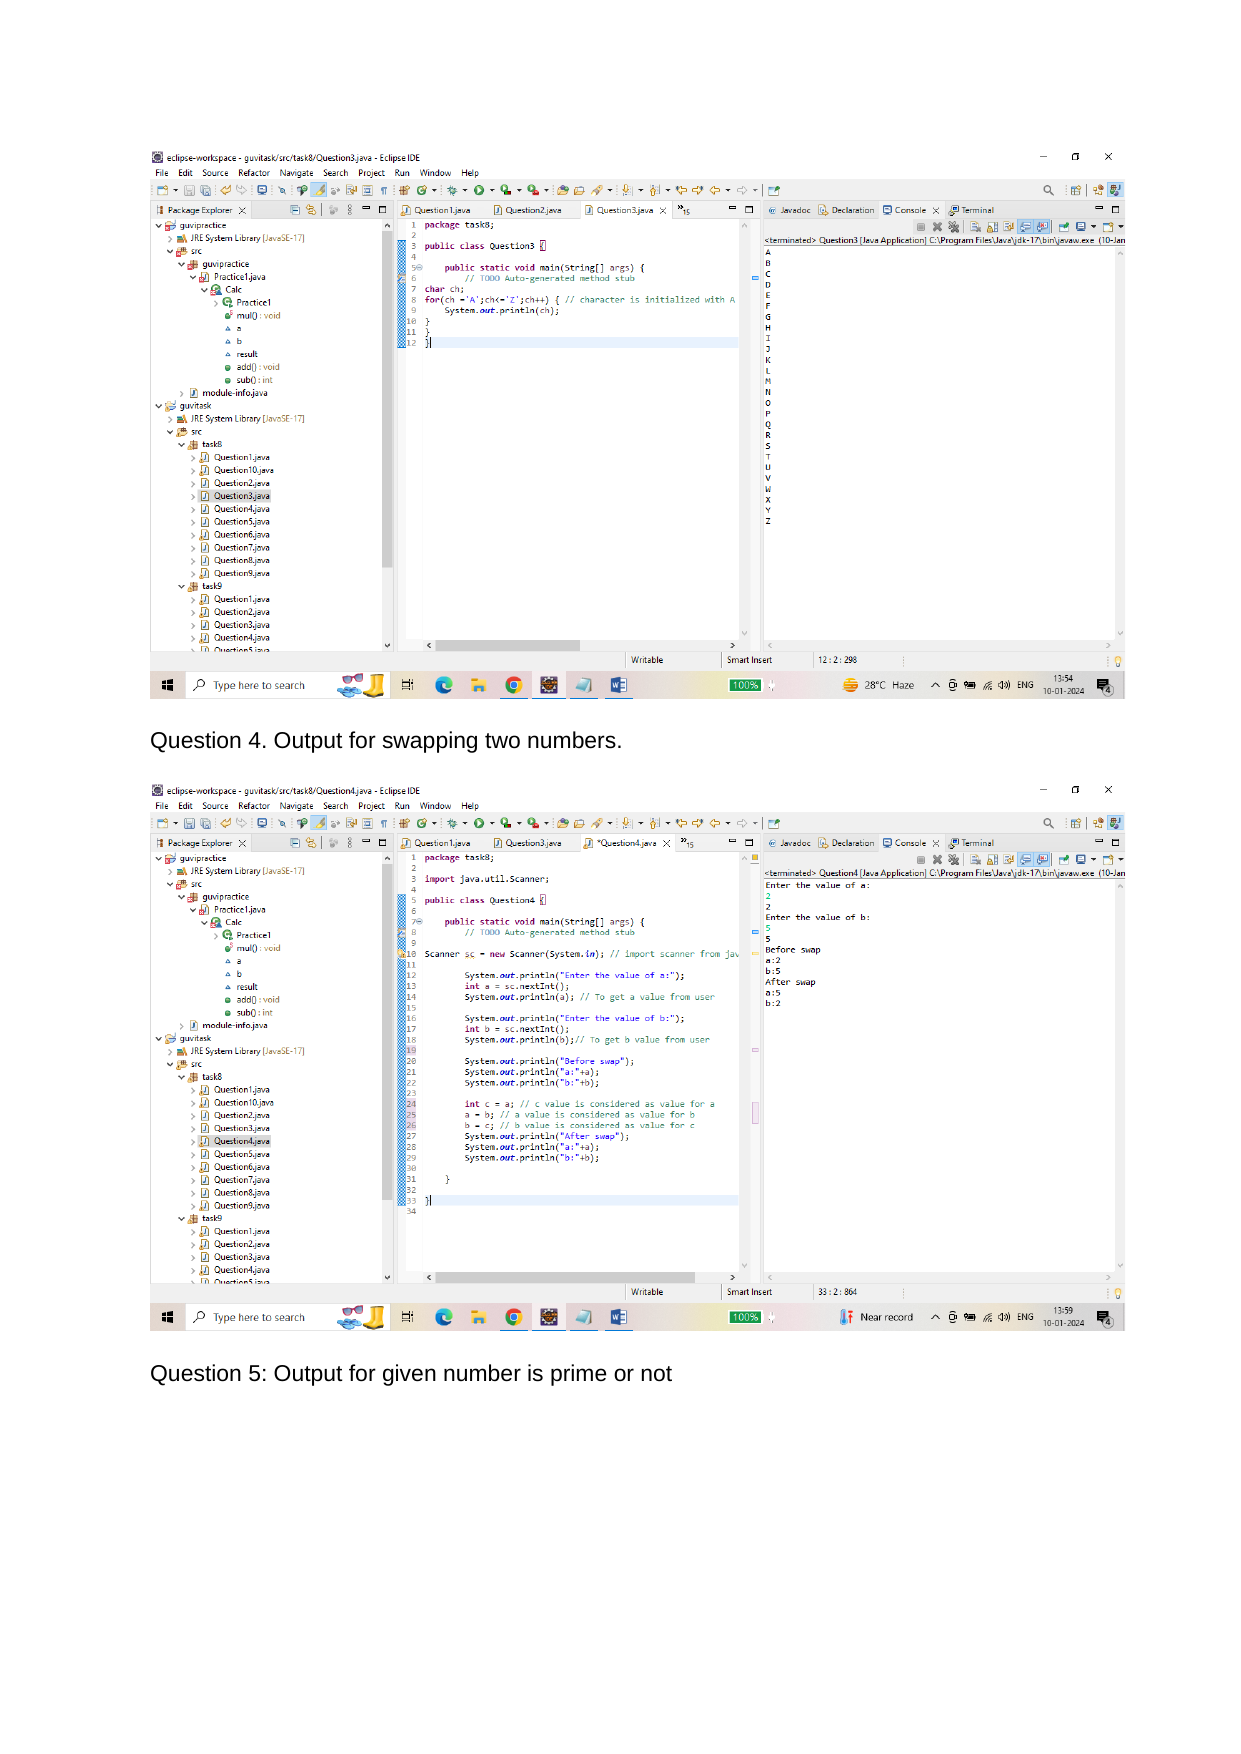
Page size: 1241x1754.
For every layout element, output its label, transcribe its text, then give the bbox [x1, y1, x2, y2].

text Question 4. Output for swapping two numbers. [150, 727, 1090, 753]
picture [150, 782, 1125, 1331]
picture [150, 150, 1125, 699]
text Question 5: Output for given number is prime or not [150, 1359, 1090, 1386]
